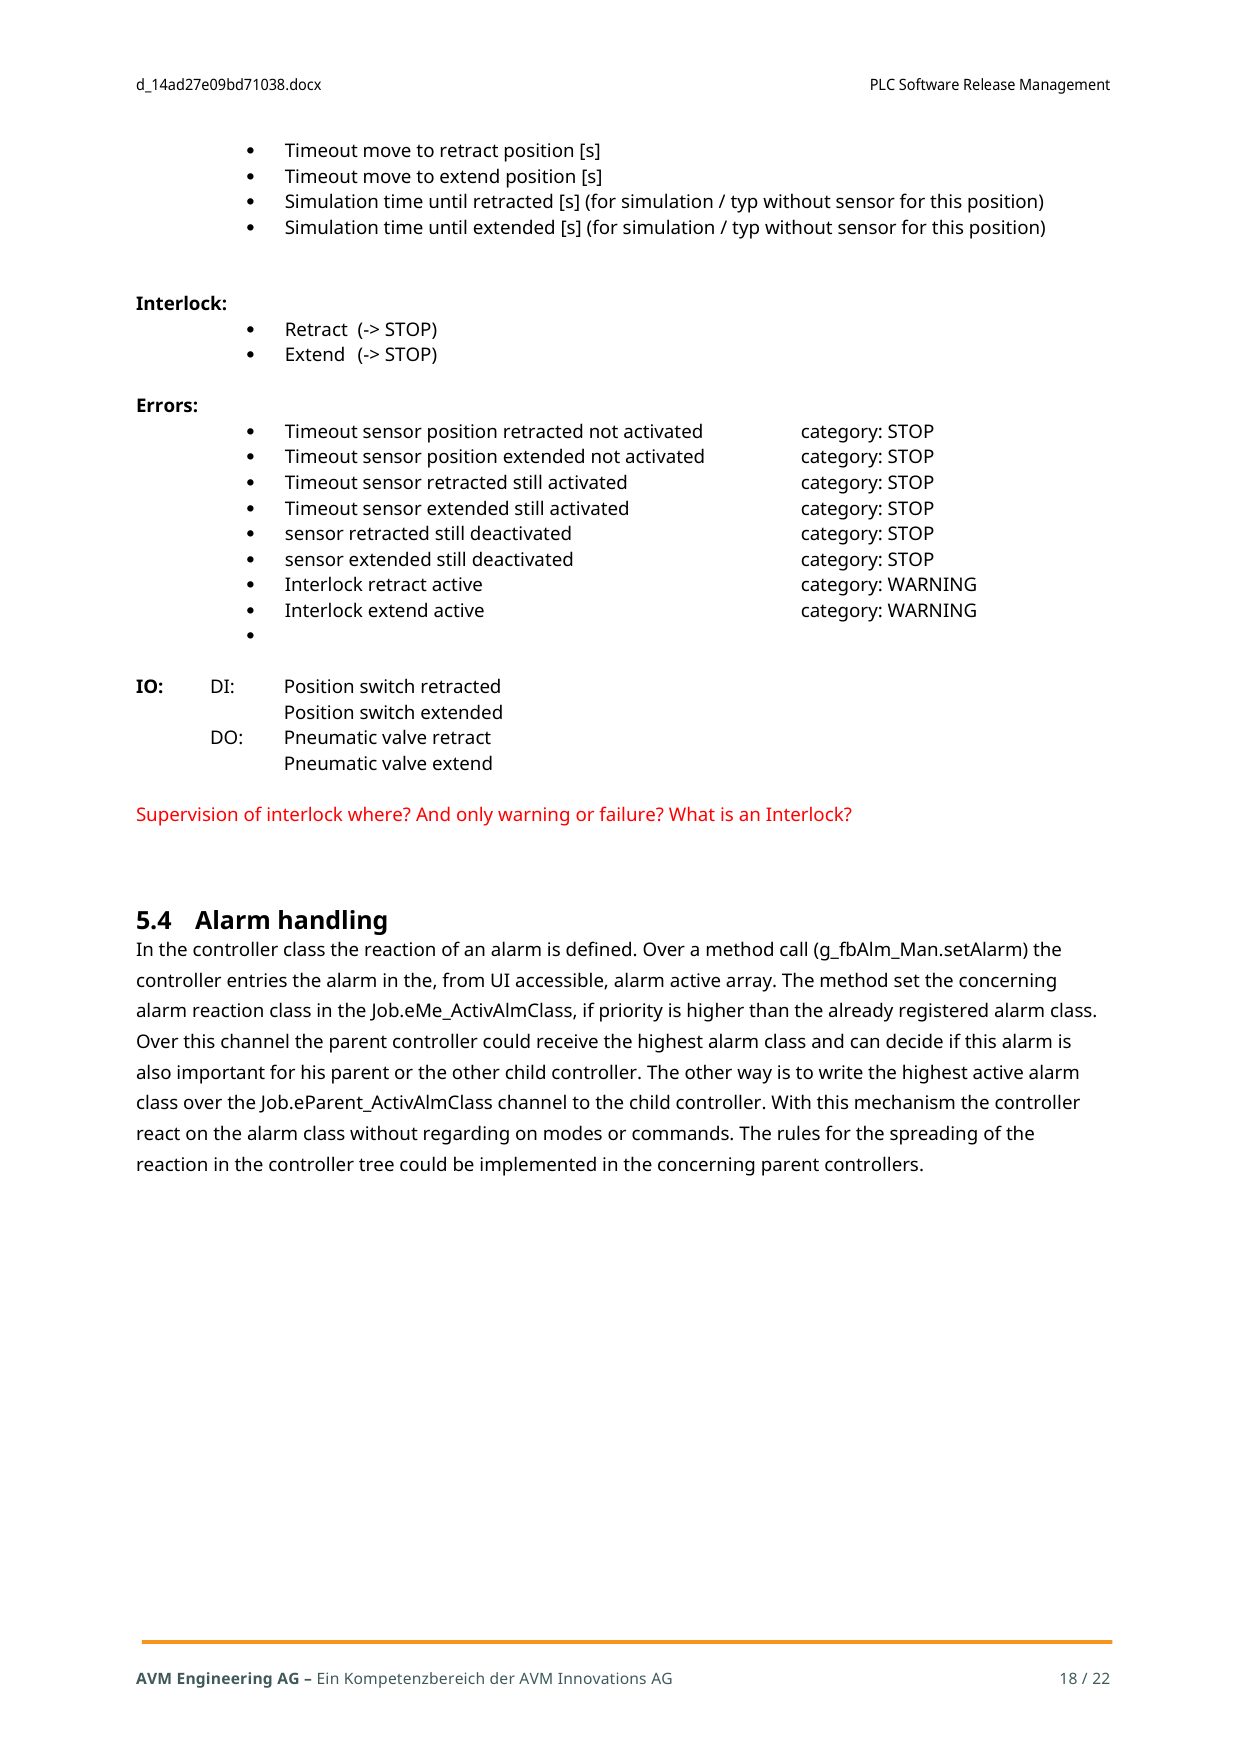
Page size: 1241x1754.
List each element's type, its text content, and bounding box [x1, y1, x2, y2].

list sensor retracted still deactivated category: STOP [247, 520, 1110, 546]
list Simulation time until retracted [s] (for simulation / typ without sensor for this position) [247, 189, 1110, 214]
text Position switch extended [136, 699, 1110, 724]
list Timeout move to retract position [s] [247, 138, 1110, 163]
subtitle Alarm handling [136, 902, 1110, 936]
list Timeout sensor extended still activated category: STOP [247, 495, 1110, 520]
list Timeout move to extend position [s] [247, 163, 1110, 189]
picture [140, 1640, 1112, 1644]
text Errors: [136, 393, 1110, 418]
list Simulation time until extended [s] (for simulation / typ without sensor for this position) [247, 214, 1110, 240]
list sensor extended still deactivated category: STOP [247, 546, 1110, 571]
text Interlock: [136, 291, 1110, 316]
list Timeout sensor position extended not activated category: STOP [247, 444, 1110, 469]
text Supervision of interlock where? And only warning or failure? What is an Interlock? [136, 801, 1110, 827]
text DO: Pneumatic valve retract [136, 724, 1110, 750]
text IO: DI: Position switch retracted [136, 673, 1110, 699]
text In the controller class the reaction of an alarm is defined. Over a method call (g_fbAlm_Man.setAlarm) the controller entries the alarm in the, from UI accessible, alarm active array. The method set the concerning alarm reaction class in the Job.eMe_ActivAlmClass, if priority is higher than the already registered alarm class. Over this channel the parent controller could receive the highest alarm class and can decide if this alarm is also important for his parent or the other child controller. The other way is to write the highest active alarm class over the Job.eParent_ActivAlmClass channel to the child controller. With this mechanism the controller react on the alarm class without regarding on modes or commands. The rules for the spreading of the reaction in the controller tree could be implemented in the concerning parent controllers. [136, 936, 1110, 1176]
text Pneumatic valve extend [136, 750, 1110, 776]
list Retract (-> STOP) [247, 316, 1110, 342]
list Extend (-> STOP) [247, 342, 1110, 367]
list Interlock extend active category: WARNING [247, 597, 1110, 622]
list Interlock retract active category: WARNING [247, 571, 1110, 597]
list Timeout sensor retracted still activated category: STOP [247, 469, 1110, 495]
list Timeout sensor position retracted not activated category: STOP [247, 418, 1110, 444]
